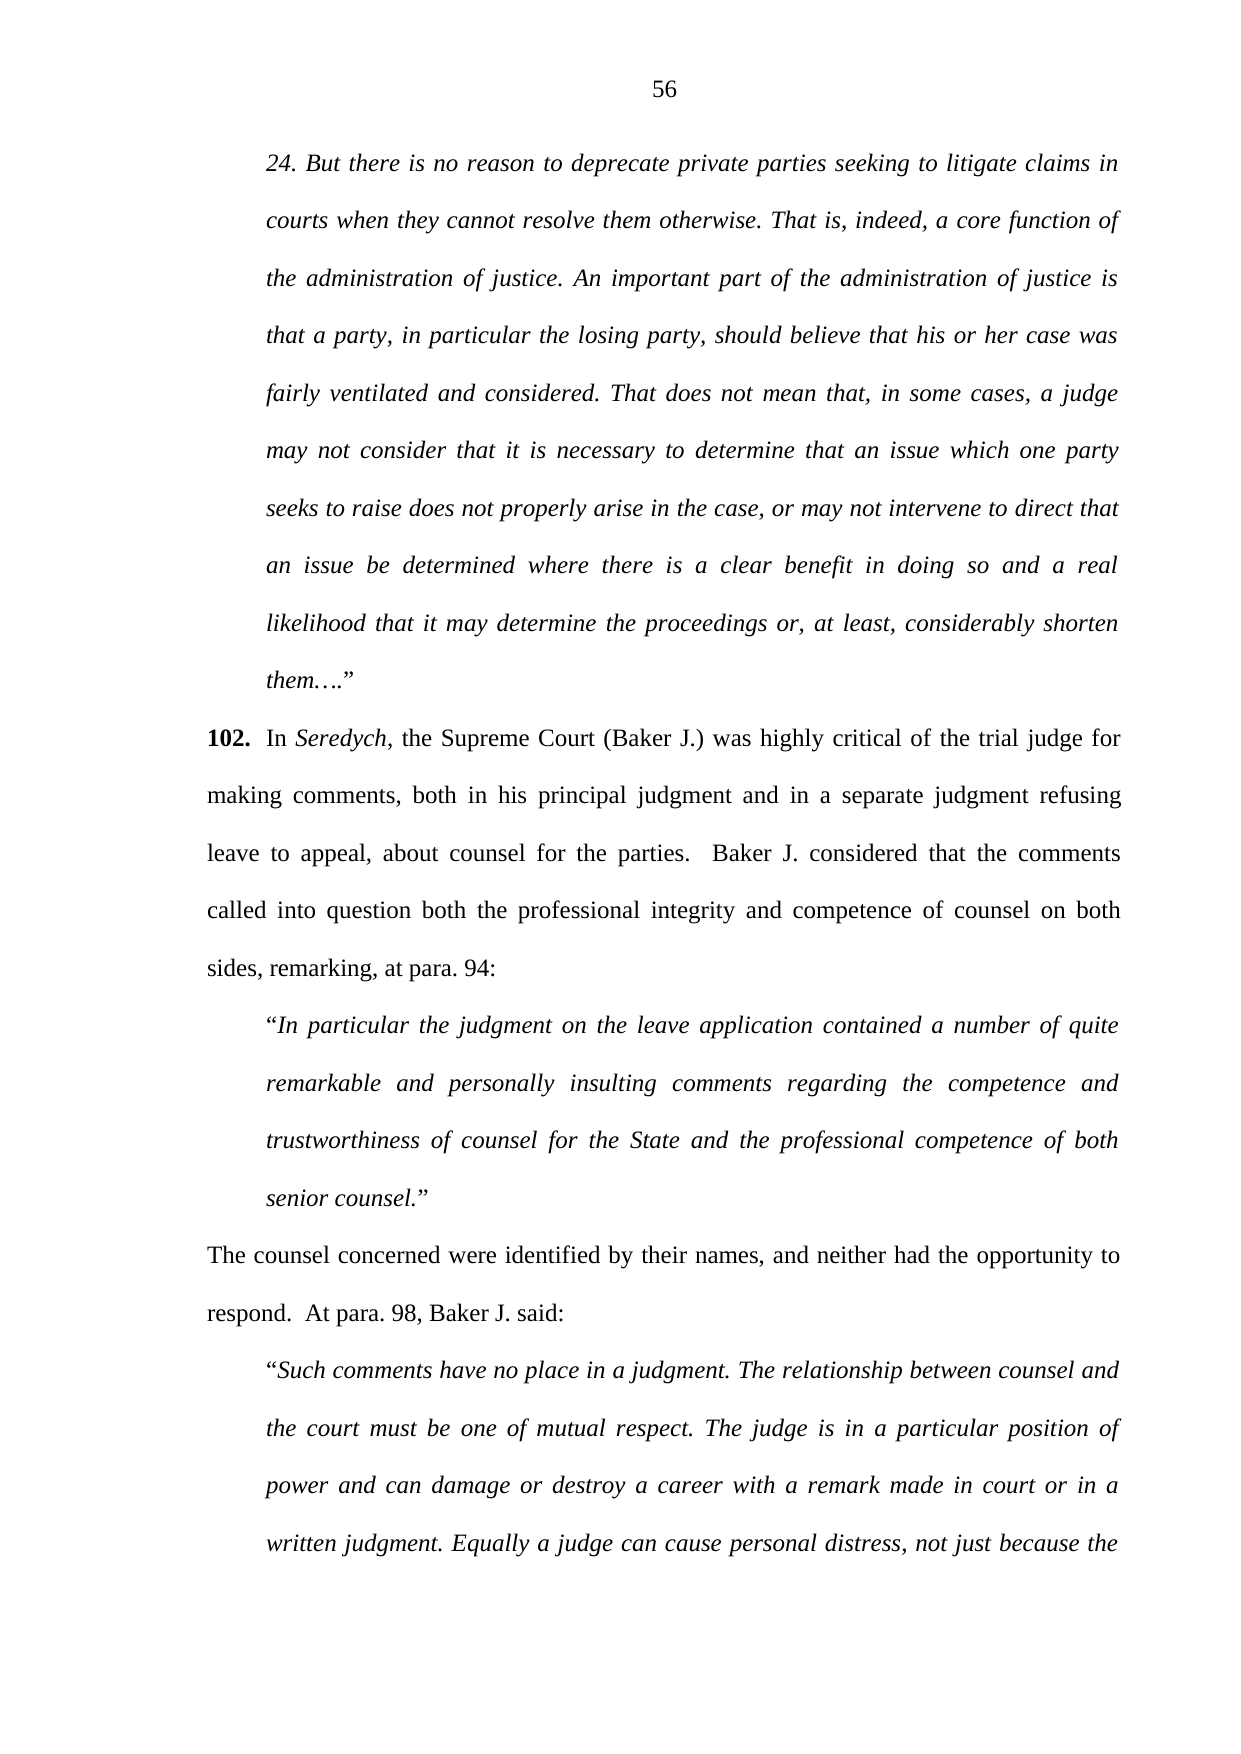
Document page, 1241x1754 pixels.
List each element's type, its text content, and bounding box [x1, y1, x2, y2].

list “In particular the judgment on the leave application contained a number of quite remarkable and personally insulting comments regarding the competence and trustworthiness of counsel for the State and the professional competence of both senior counsel.” [266, 1010, 1122, 1211]
list 24. But there is no reason to deprecate private parties seeking to litigate claims in courts when they cannot resolve them otherwise. That is, indeed, a core function of the administration of justice. An important part of the administration of justice is that a party, in particular the losing party, should believe that his or her case was fairly ventilated and considered. That does not mean that, in some cases, a judge may not consider that it is necessary to determine that an issue which one party seeks to raise does not properly arise in the case, or may not intervene to direct that an issue be determined where there is a clear benefit in doing so and a real likelihood that it may determine the proceedings or, at least, considerably shorten them….” [266, 148, 1122, 694]
list The counsel concerned were identified by their names, and neither had the opportunity to respond. At para. 98, Baker J. said: [207, 1240, 1122, 1326]
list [266, 1355, 1122, 1556]
list In Seredych, the Supreme Court (Baker J.) was highly critical of the trial judge for making comments, both in his principal judgment and in a separate judgment refusing leave to appeal, about counsel for the parties. Baker J. considered that the comments called into question both the professional integrity and competence of counsel on both sides, remarking, at para. 94: [207, 723, 1122, 981]
